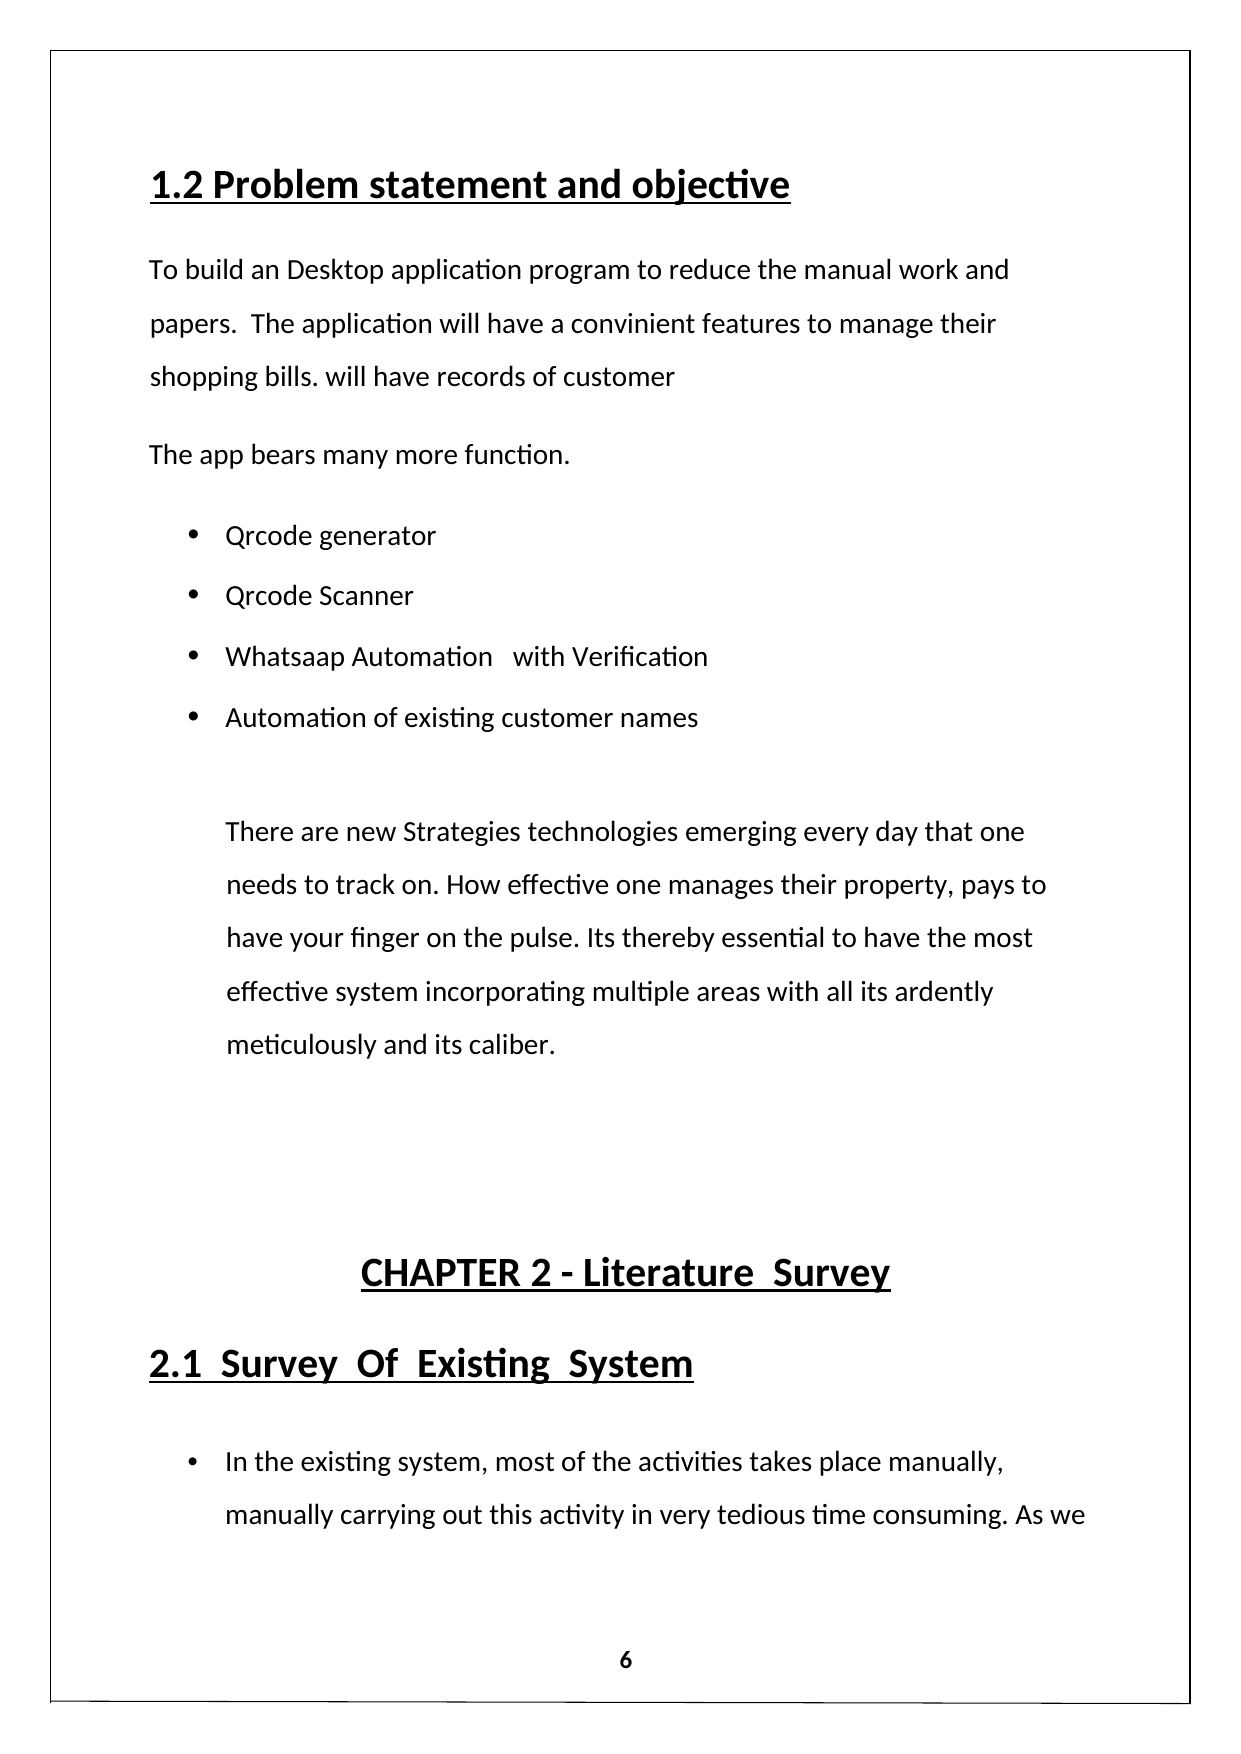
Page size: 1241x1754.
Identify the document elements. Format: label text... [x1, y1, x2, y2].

text The app bears many more function. [148, 436, 1100, 472]
list Whatsaap Automation with Verification [187, 635, 1100, 673]
subtitle 2.1 Survey Of Existing System [148, 1337, 1101, 1388]
list Automation of existing customer names [187, 696, 1100, 734]
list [187, 1443, 1101, 1532]
subtitle 1.2 Problem statement and objective [150, 158, 1101, 209]
text There are new Strategies technologies emerging every day that one needs to track on. How effective one manages their property, pays to have your finger on the pulse. Its thereby essential to have the most effective system incorporating multiple areas with all its ardently meticulously and its caliber. [225, 813, 1091, 1062]
list Qrcode Scanner [187, 574, 1100, 613]
text To build an Desktop application program to reduce the manual work and papers. The application will have a convinient features to manage their shopping bills. will have records of customer [148, 251, 1100, 394]
subtitle CHAPTER 2 - Literature Survey [150, 1246, 1101, 1297]
list Qrcode generator [187, 514, 1100, 553]
